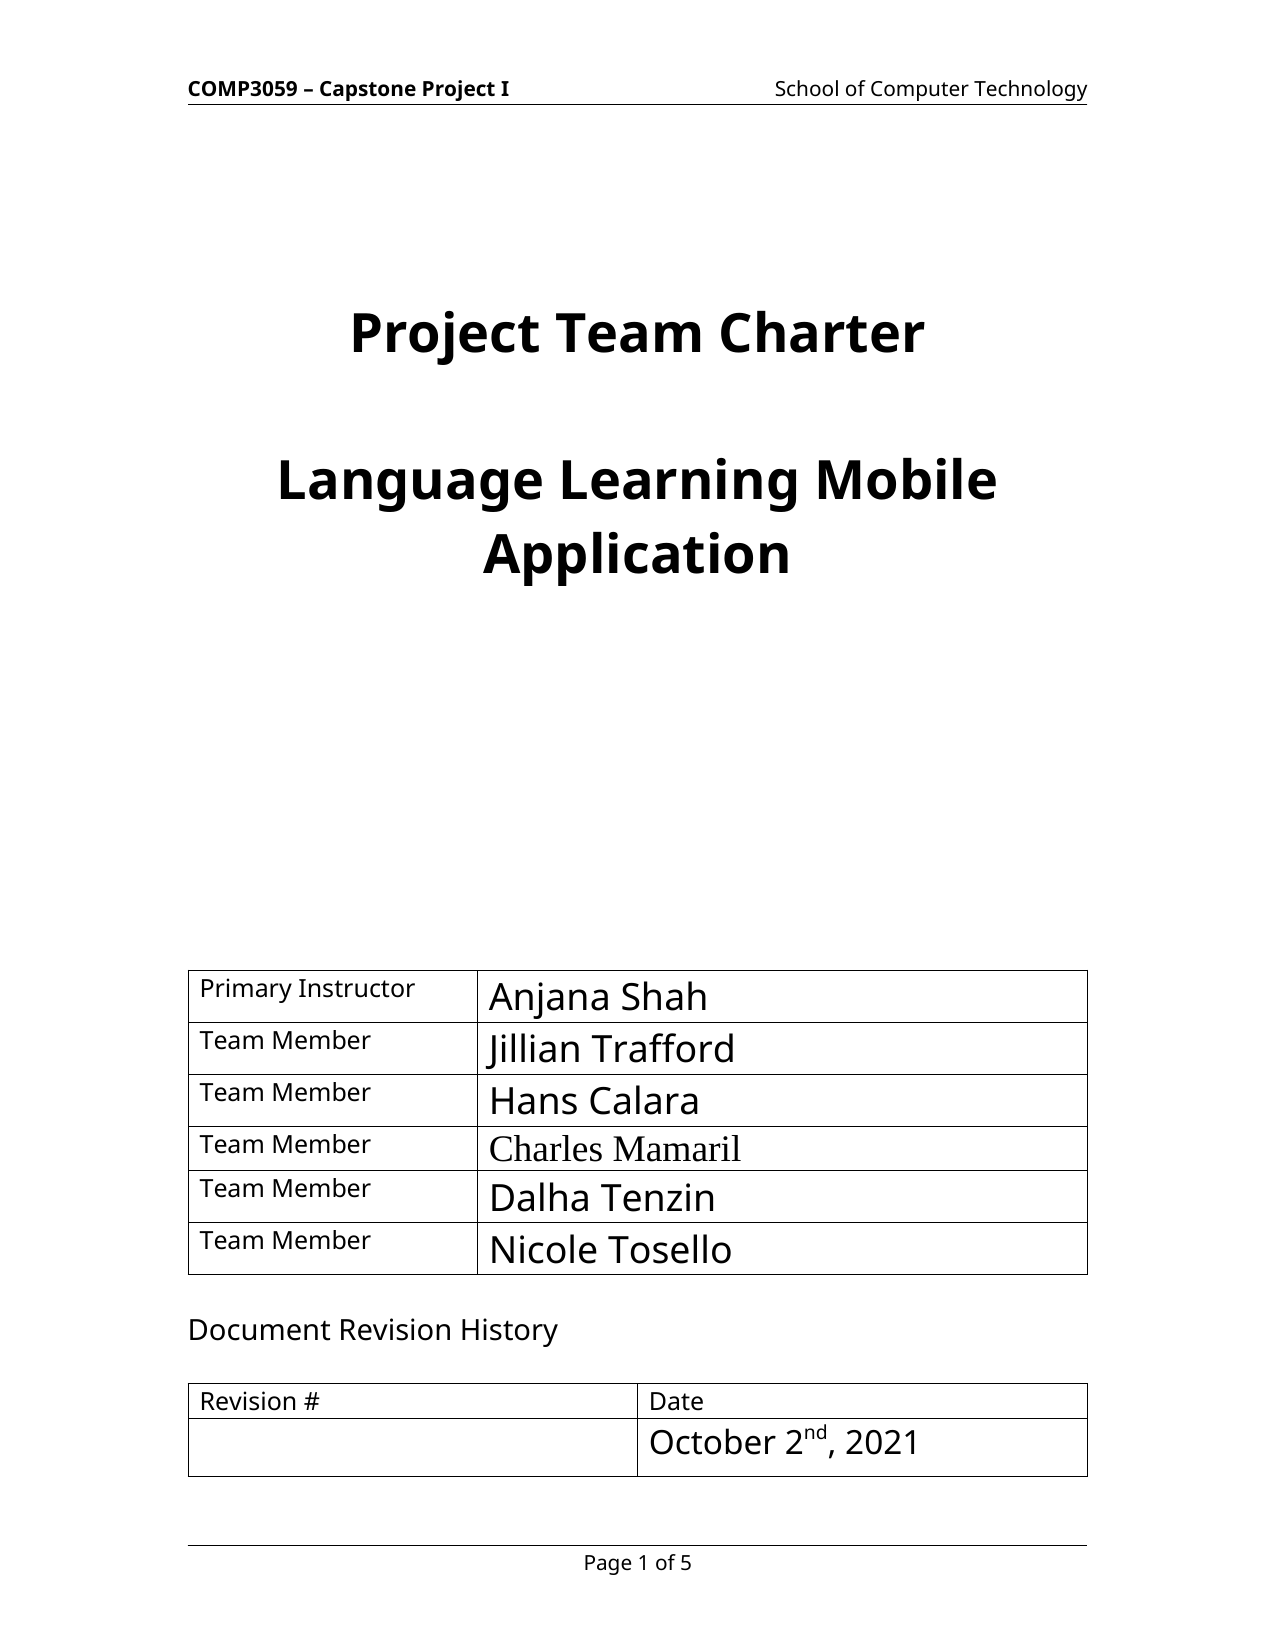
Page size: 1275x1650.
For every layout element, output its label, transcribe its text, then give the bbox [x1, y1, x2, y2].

text Language Learning Mobile Application [187, 442, 1087, 589]
table_cell October 2nd, 2021 [638, 1419, 1087, 1476]
table_header Date [638, 1384, 1087, 1418]
table_cell Team Member [189, 1171, 477, 1222]
table_header Anjana Shah [478, 971, 1087, 1022]
table_cell Hans Calara [478, 1075, 1087, 1126]
table_cell Jillian Trafford [478, 1023, 1087, 1074]
table_cell Team Member [189, 1223, 477, 1274]
text Project Team Charter [187, 294, 1087, 368]
table_header Primary Instructor [189, 971, 477, 1022]
table_cell Team Member [189, 1127, 477, 1170]
table_cell [189, 1419, 637, 1476]
table_cell Nicole Tosello [478, 1223, 1087, 1274]
table_cell Dalha Tenzin [478, 1171, 1087, 1222]
table_cell Team Member [189, 1075, 477, 1126]
table_header Revision # [189, 1384, 637, 1418]
table_cell Charles Mamaril [478, 1127, 1087, 1170]
text Document Revision History [187, 1309, 1087, 1349]
table_cell Team Member [189, 1023, 477, 1074]
